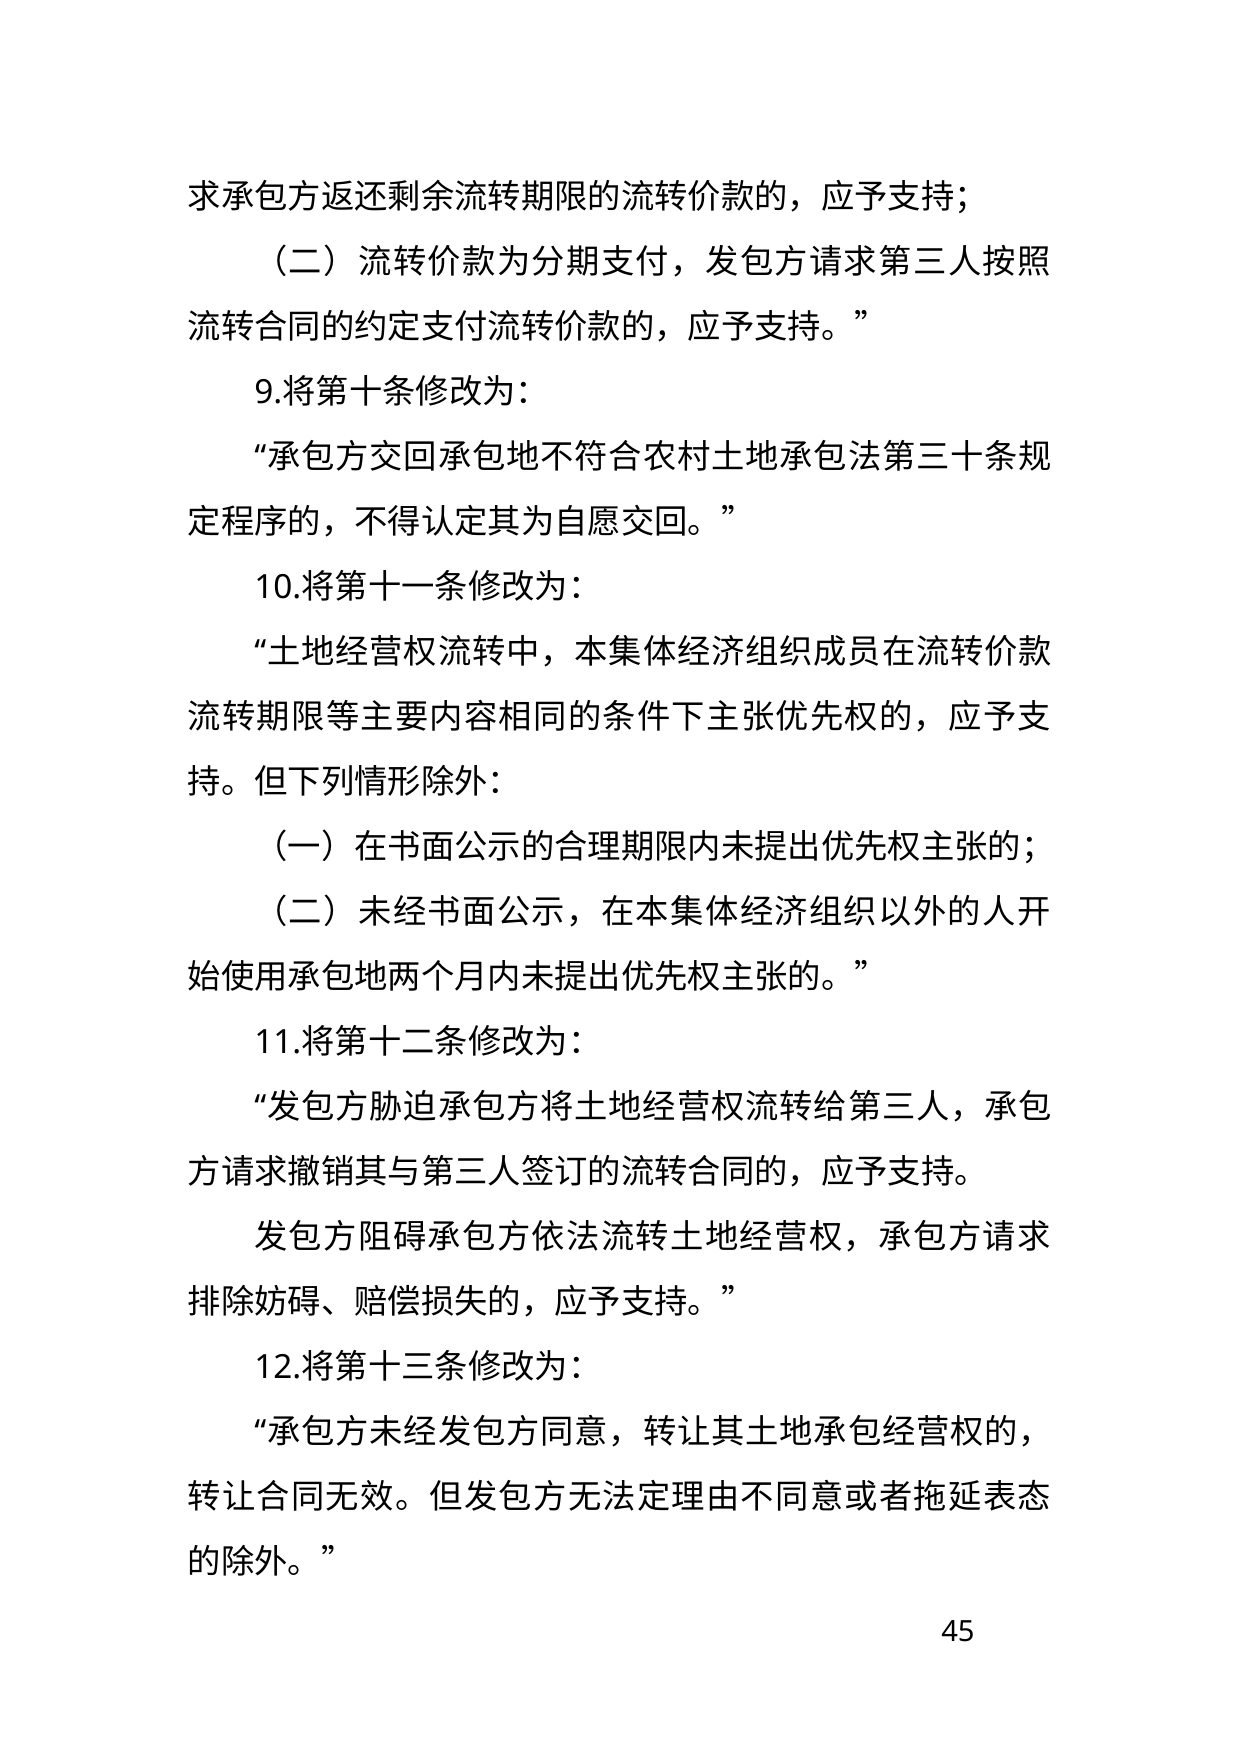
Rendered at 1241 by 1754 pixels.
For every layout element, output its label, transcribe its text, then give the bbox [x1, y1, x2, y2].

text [187, 162, 1053, 227]
text “发包方胁迫承包方将土地经营权流转给第三人，承包方请求撤销其与第三人签订的流转合同的，应予支持。 [187, 1072, 1053, 1202]
text （一）在书面公示的合理期限内未提出优先权主张的； [187, 812, 1053, 877]
text 11.将第十二条修改为： [187, 1007, 1053, 1072]
text （二）未经书面公示，在本集体经济组织以外的人开始使用承包地两个月内未提出优先权主张的。” [187, 877, 1053, 1007]
text 发包方阻碍承包方依法流转土地经营权，承包方请求排除妨碍、赔偿损失的，应予支持。” [187, 1202, 1053, 1332]
text 10.将第十一条修改为： [187, 552, 1053, 617]
text 9.将第十条修改为： [187, 357, 1053, 422]
text 12.将第十三条修改为： [187, 1332, 1053, 1397]
text “土地经营权流转中，本集体经济组织成员在流转价款、流转期限等主要内容相同的条件下主张优先权的，应予支持。但下列情形除外： [187, 617, 1053, 812]
text “承包方交回承包地不符合农村土地承包法第三十条规定程序的，不得认定其为自愿交回。” [187, 422, 1053, 552]
text “承包方未经发包方同意，转让其土地承包经营权的，转让合同无效。但发包方无法定理由不同意或者拖延表态的除外。” [187, 1397, 1053, 1592]
text （二）流转价款为分期支付，发包方请求第三人按照流转合同的约定支付流转价款的，应予支持。” [187, 227, 1053, 357]
